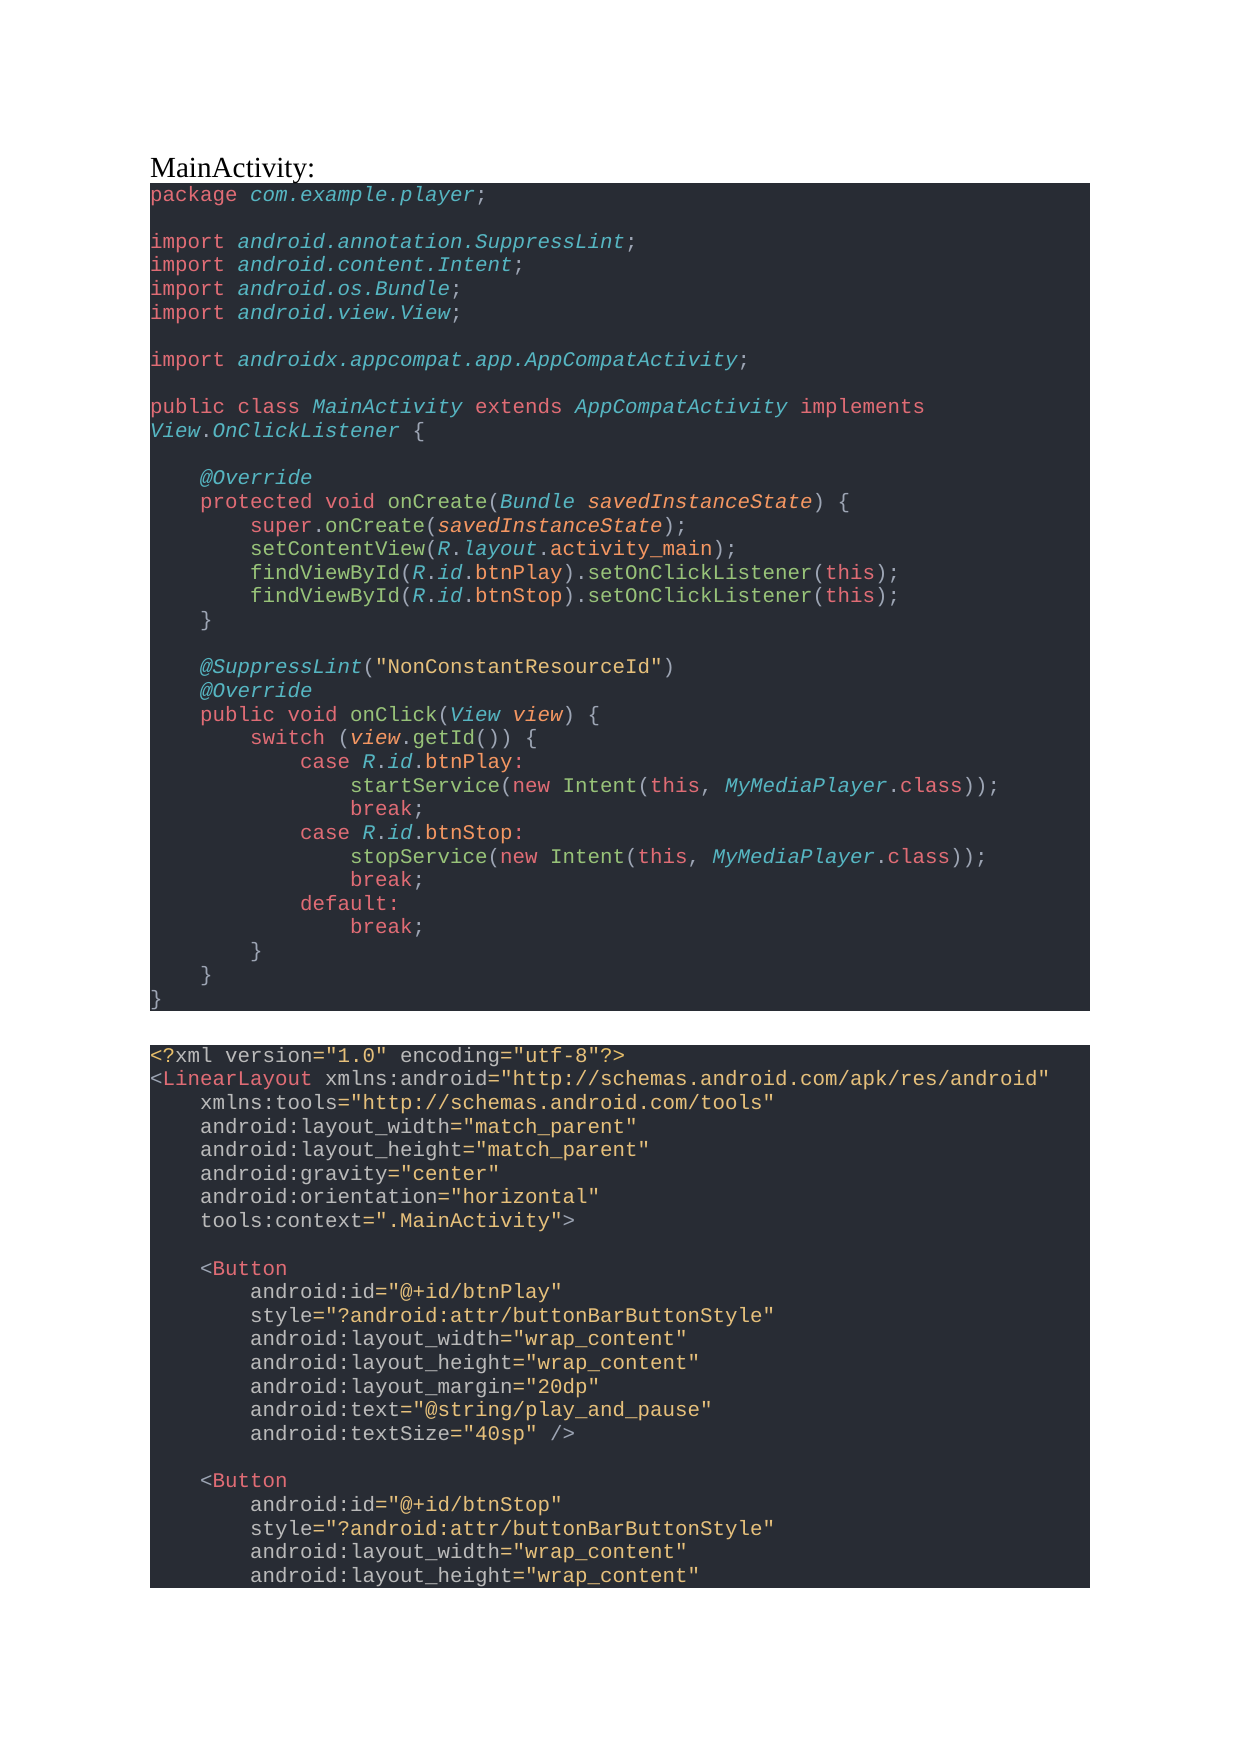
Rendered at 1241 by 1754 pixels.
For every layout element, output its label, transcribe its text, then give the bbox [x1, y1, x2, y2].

text package com.example.player; import android.annotation.SuppressLint; import android.content.Intent; import android.os.Bundle; import android.view.View; import androidx.appcompat.app.AppCompatActivity; public class MainActivity extends AppCompatActivity implements View.OnClickListener { @Override protected void onCreate(Bundle savedInstanceState) { super.onCreate(savedInstanceState); setContentView(R.layout.activity_main); findViewById(R.id.btnPlay).setOnClickListener(this); findViewById(R.id.btnStop).setOnClickListener(this); } @SuppressLint("NonConstantResourceId") @Override public void onClick(View view) { switch (view.getId()) { case R.id.btnPlay: startService(new Intent(this, MyMediaPlayer.class)); break; case R.id.btnStop: stopService(new Intent(this, MyMediaPlayer.class)); break; default: break; } } } [150, 183, 1090, 1011]
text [150, 1045, 1090, 1588]
text MainActivity: [150, 150, 1090, 183]
